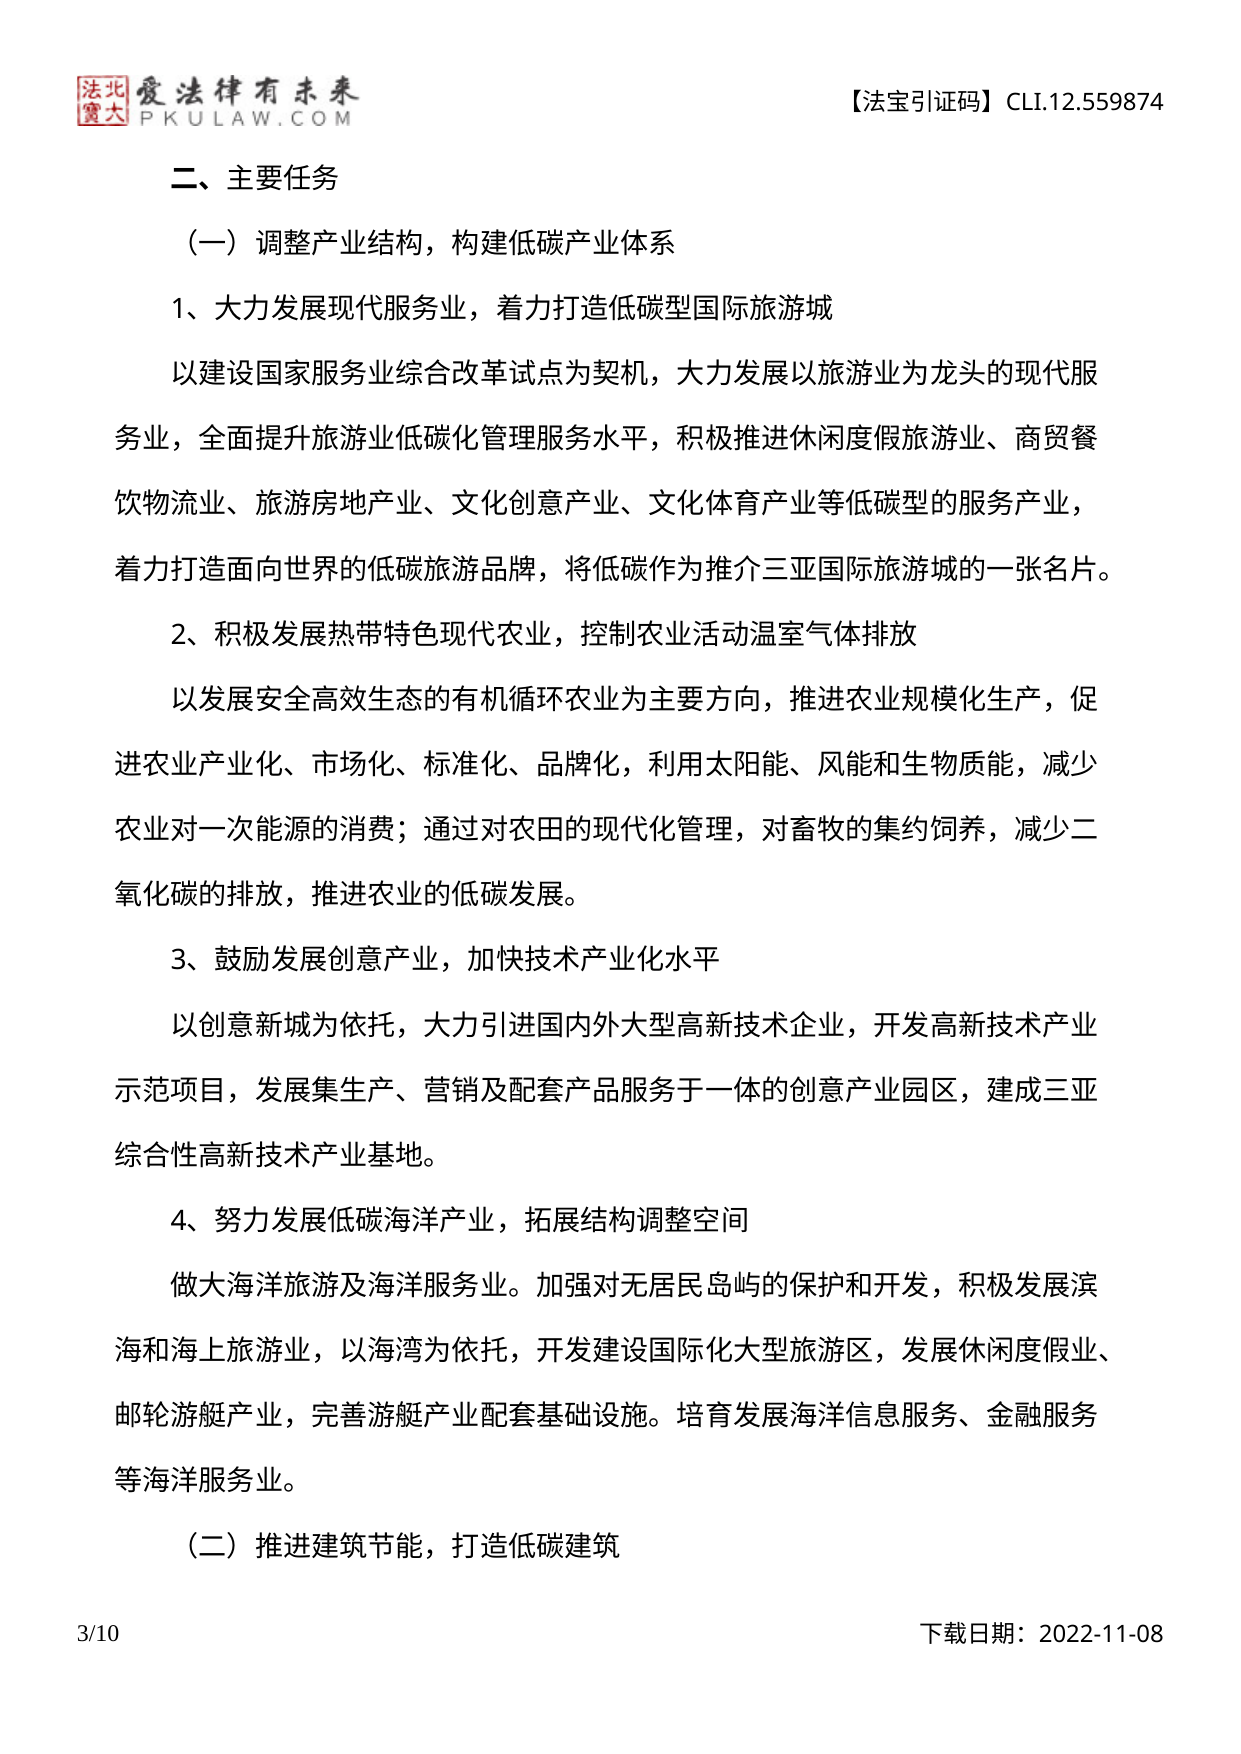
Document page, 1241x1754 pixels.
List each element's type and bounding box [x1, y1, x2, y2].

text [114, 156, 1126, 1564]
picture [76, 75, 361, 126]
